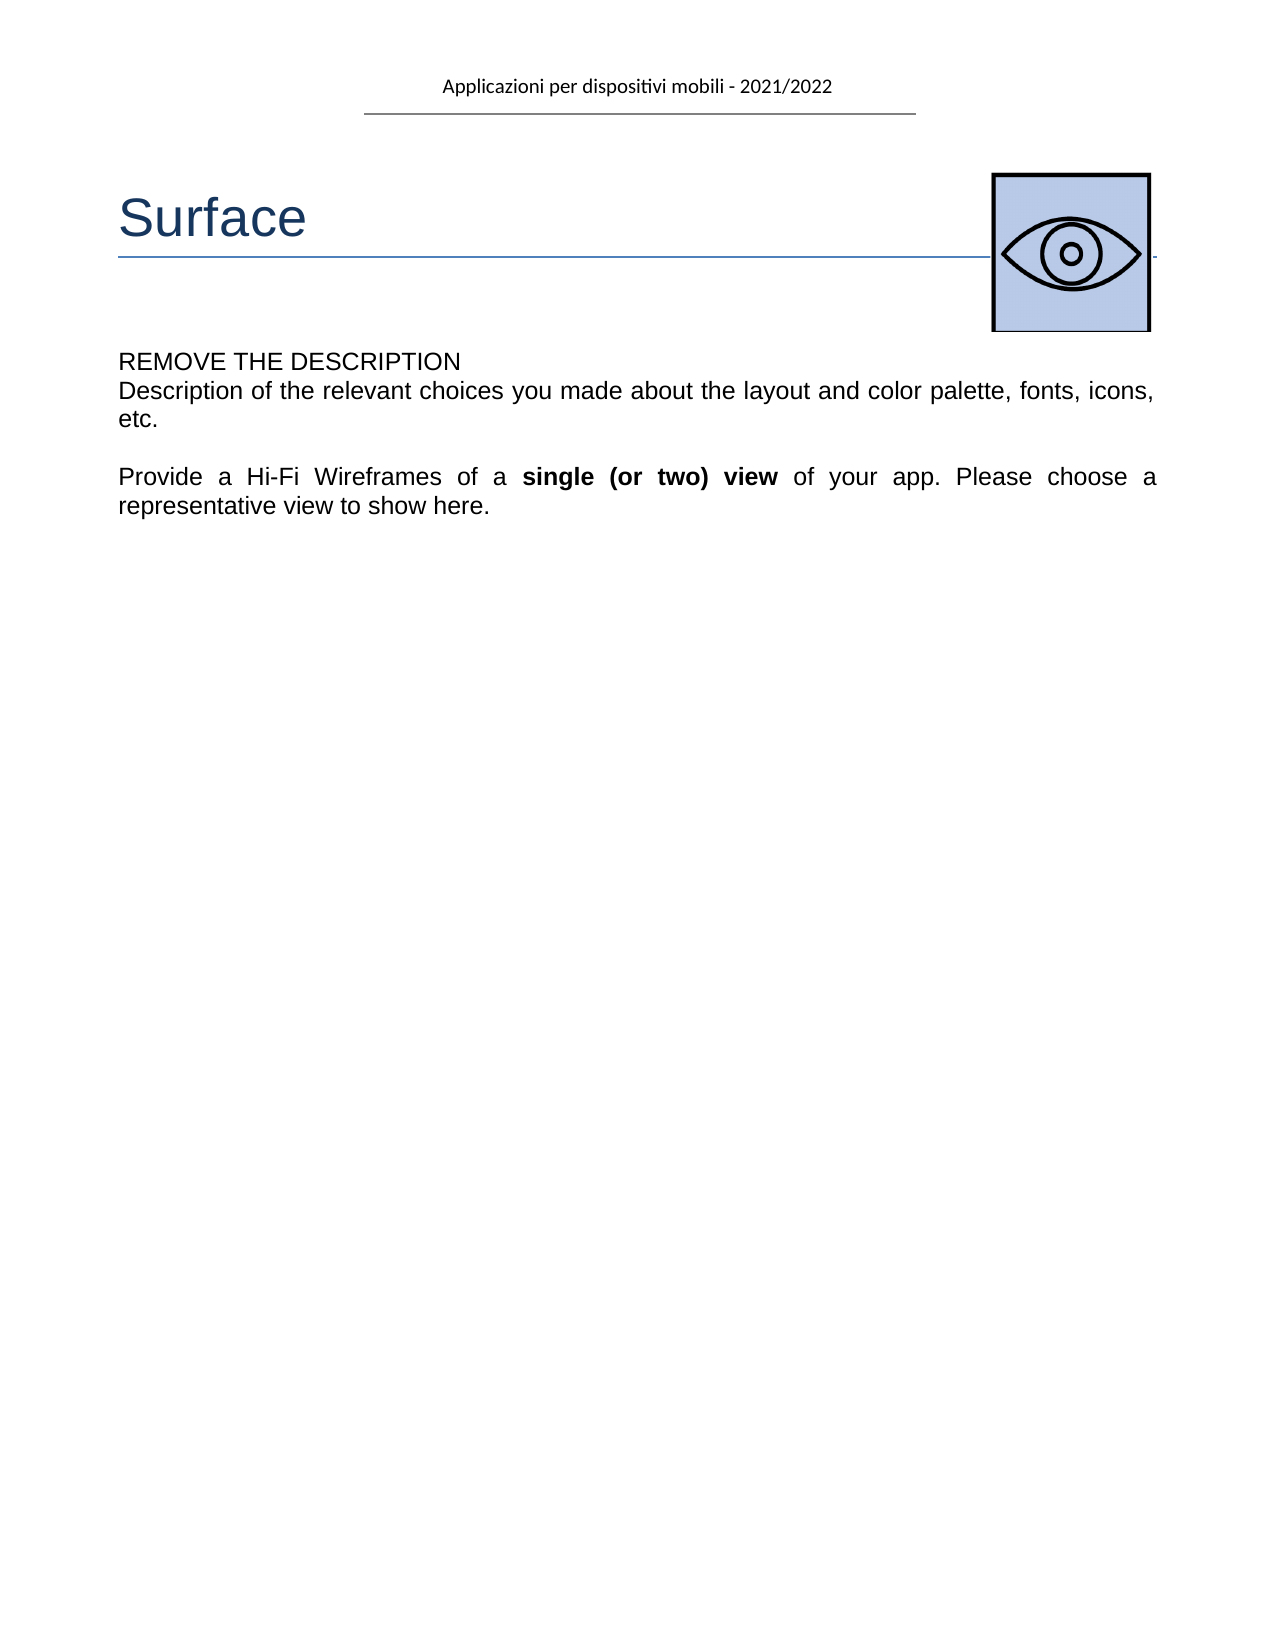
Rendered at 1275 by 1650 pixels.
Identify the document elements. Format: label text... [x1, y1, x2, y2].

text REMOVE THE DESCRIPTION [118, 347, 1157, 376]
text Provide a Hi-Fi Wireframes of a single (or two) view of your app. Please choose a representative view to show here. [118, 462, 1157, 519]
picture [990, 171, 1153, 332]
title Surface [118, 185, 990, 256]
text Description of the relevant choices you made about the layout and color palette, fonts, icons, etc. [118, 376, 1157, 433]
